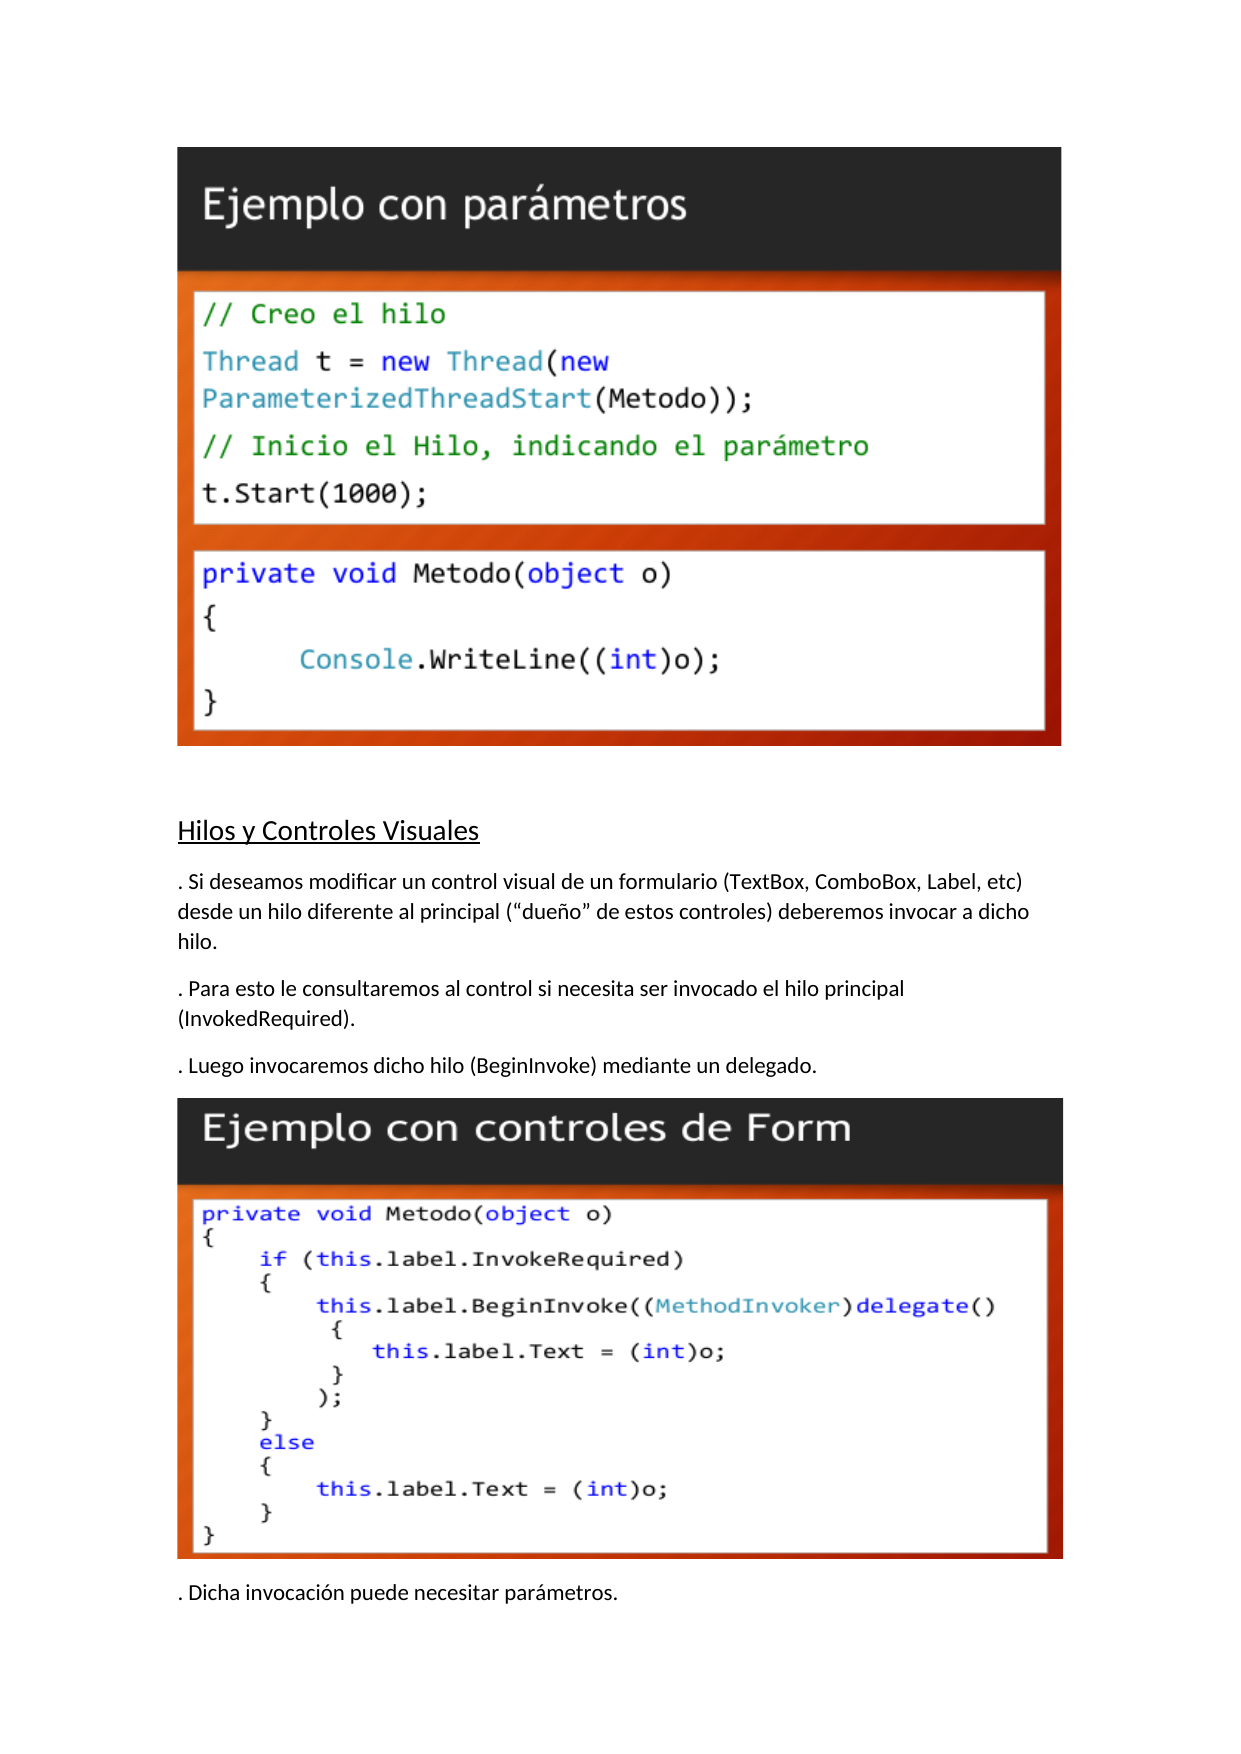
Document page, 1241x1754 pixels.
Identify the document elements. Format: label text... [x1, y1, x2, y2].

text . Para esto le consultaremos al control si necesita ser invocado el hilo principal (InvokedRequired). [177, 974, 1063, 1032]
text . Si deseamos modificar un control visual de un formulario (TextBox, ComboBox, Label, etc) desde un hilo diferente al principal (“dueño” de estos controles) deberemos invocar a dicho hilo. [177, 867, 1063, 955]
text . Luego invocaremos dicho hilo (BeginInvoke) mediante un delegado. [177, 1051, 1063, 1079]
picture [177, 1098, 1064, 1559]
picture [177, 147, 1062, 746]
text . Dicha invocación puede necesitar parámetros. [177, 1578, 1063, 1606]
text Hilos y Controles Visuales [177, 812, 1063, 847]
